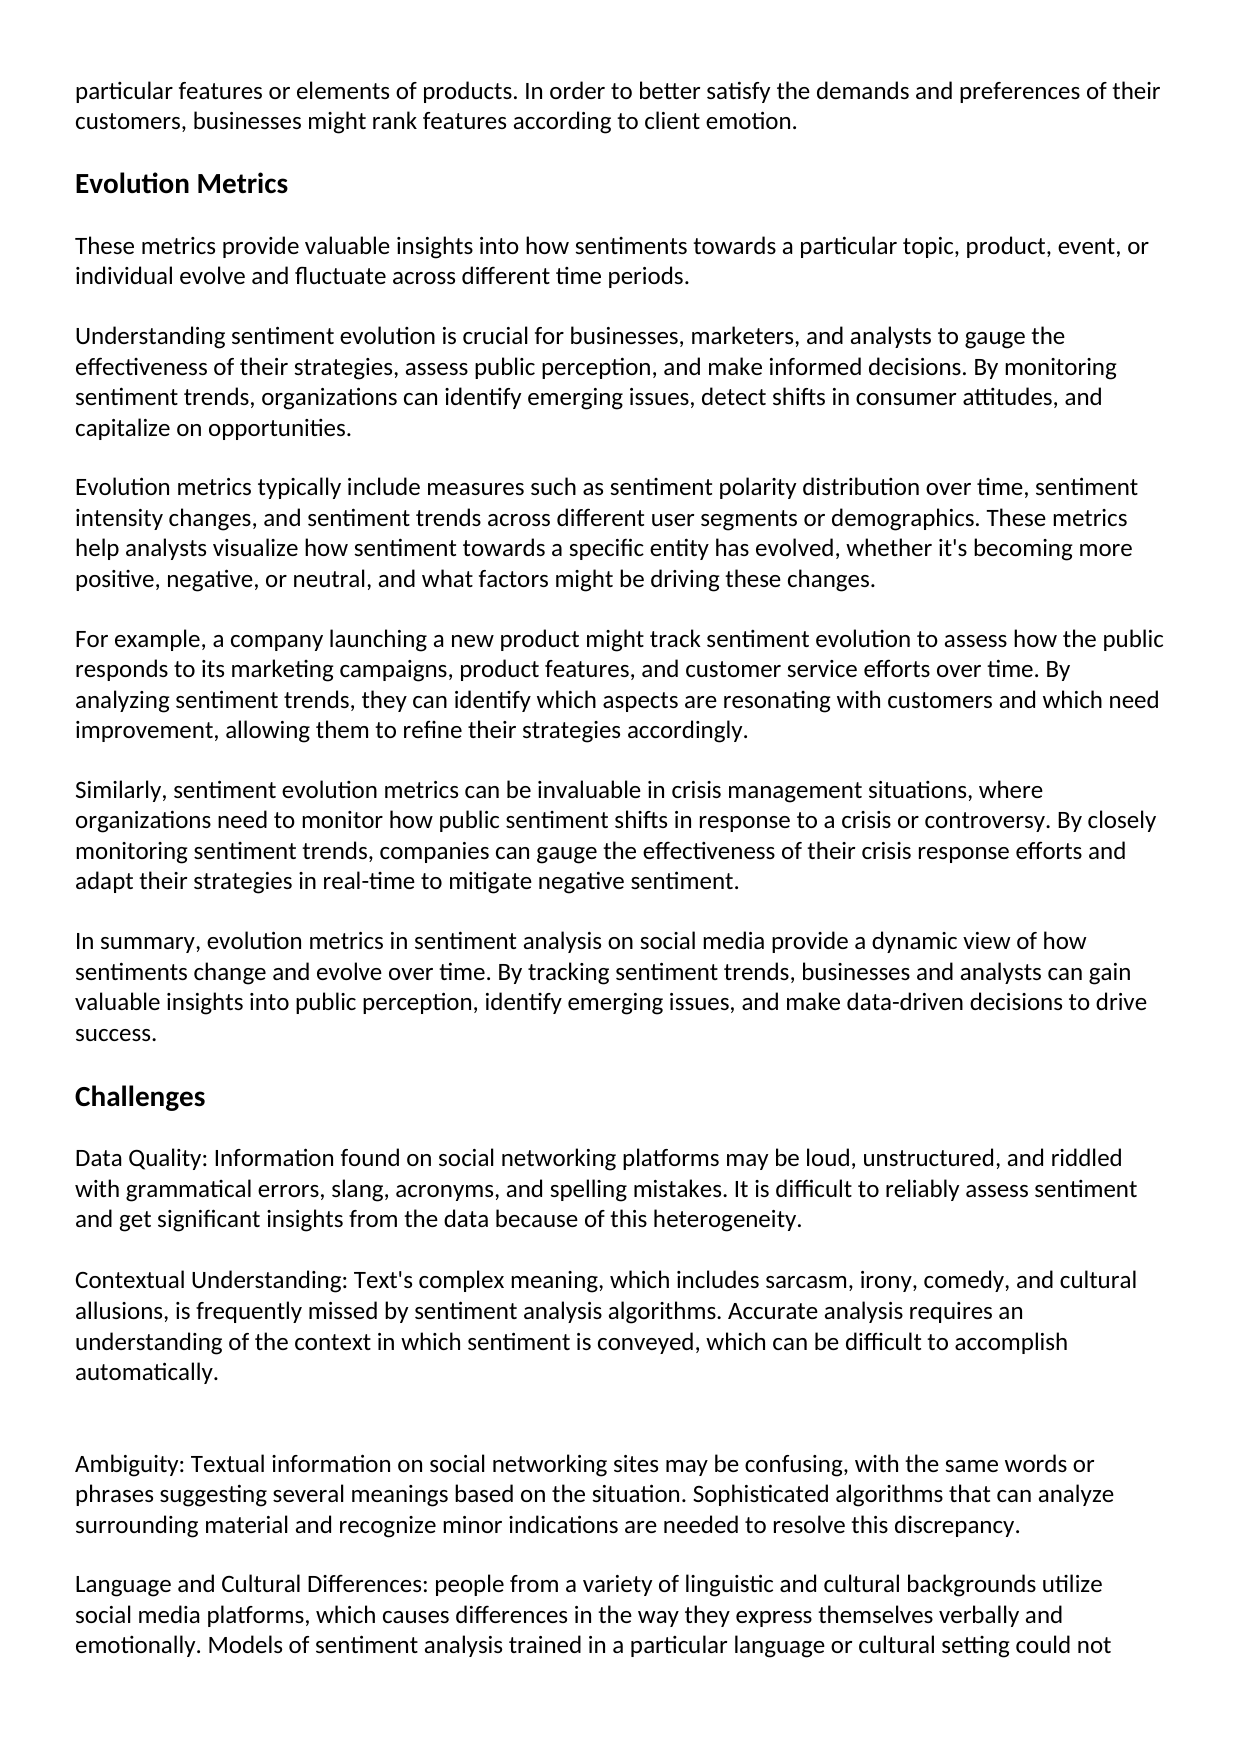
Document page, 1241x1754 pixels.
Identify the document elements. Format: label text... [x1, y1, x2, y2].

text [75, 75, 1165, 136]
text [75, 1568, 1165, 1660]
text These metrics provide valuable insights into how sentiments towards a particular topic, product, event, or individual evolve and fluctuate across different time periods. [75, 230, 1165, 291]
text Data Quality: Information found on social networking platforms may be loud, unstructured, and riddled with grammatical errors, slang, acronyms, and spelling mistakes. It is difficult to reliably assess sentiment and get significant insights from the data because of this heterogeneity. Contextual Understanding: Text's complex meaning, which includes sarcasm, irony, comedy, and cultural allusions, is frequently missed by sentiment analysis algorithms. Accurate analysis requires an understanding of the context in which sentiment is conveyed, which can be difficult to accomplish automatically. Ambiguity: Textual information on social networking sites may be confusing, with the same words or phrases suggesting several meanings based on the situation. Sophisticated algorithms that can analyze surrounding material and recognize minor indications are needed to resolve this discrepancy. [75, 1143, 1165, 1539]
text Similarly, sentiment evolution metrics can be invaluable in crisis management situations, where organizations need to monitor how public sentiment shifts in response to a crisis or controversy. By closely monitoring sentiment trends, companies can gauge the effectiveness of their crisis response efforts and adapt their strategies in real-time to mitigate negative sentiment. [75, 774, 1165, 896]
text Understanding sentiment evolution is crucial for businesses, marketers, and analysts to gauge the effectiveness of their strategies, assess public perception, and make informed decisions. By monitoring sentiment trends, organizations can identify emerging issues, detect shifts in consumer attitudes, and capitalize on opportunities. [75, 320, 1165, 442]
text For example, a company launching a new product might track sentiment evolution to assess how the public responds to its marketing campaigns, product features, and customer service efforts over time. By analyzing sentiment trends, they can identify which aspects are resonating with customers and which need improvement, allowing them to refine their strategies accordingly. [75, 623, 1165, 745]
text Evolution Metrics [75, 165, 1165, 201]
text In summary, evolution metrics in sentiment analysis on social media provide a dynamic view of how sentiments change and evolve over time. By tracking sentiment trends, businesses and analysts can gain valuable insights into public perception, identify emerging issues, and make data-driven decisions to drive success. Challenges [75, 925, 1165, 1113]
text Evolution metrics typically include measures such as sentiment polarity distribution over time, sentiment intensity changes, and sentiment trends across different user segments or demographics. These metrics help analysts visualize how sentiment towards a specific entity has evolved, whether it's becoming more positive, negative, or neutral, and what factors might be driving these changes. [75, 471, 1165, 593]
